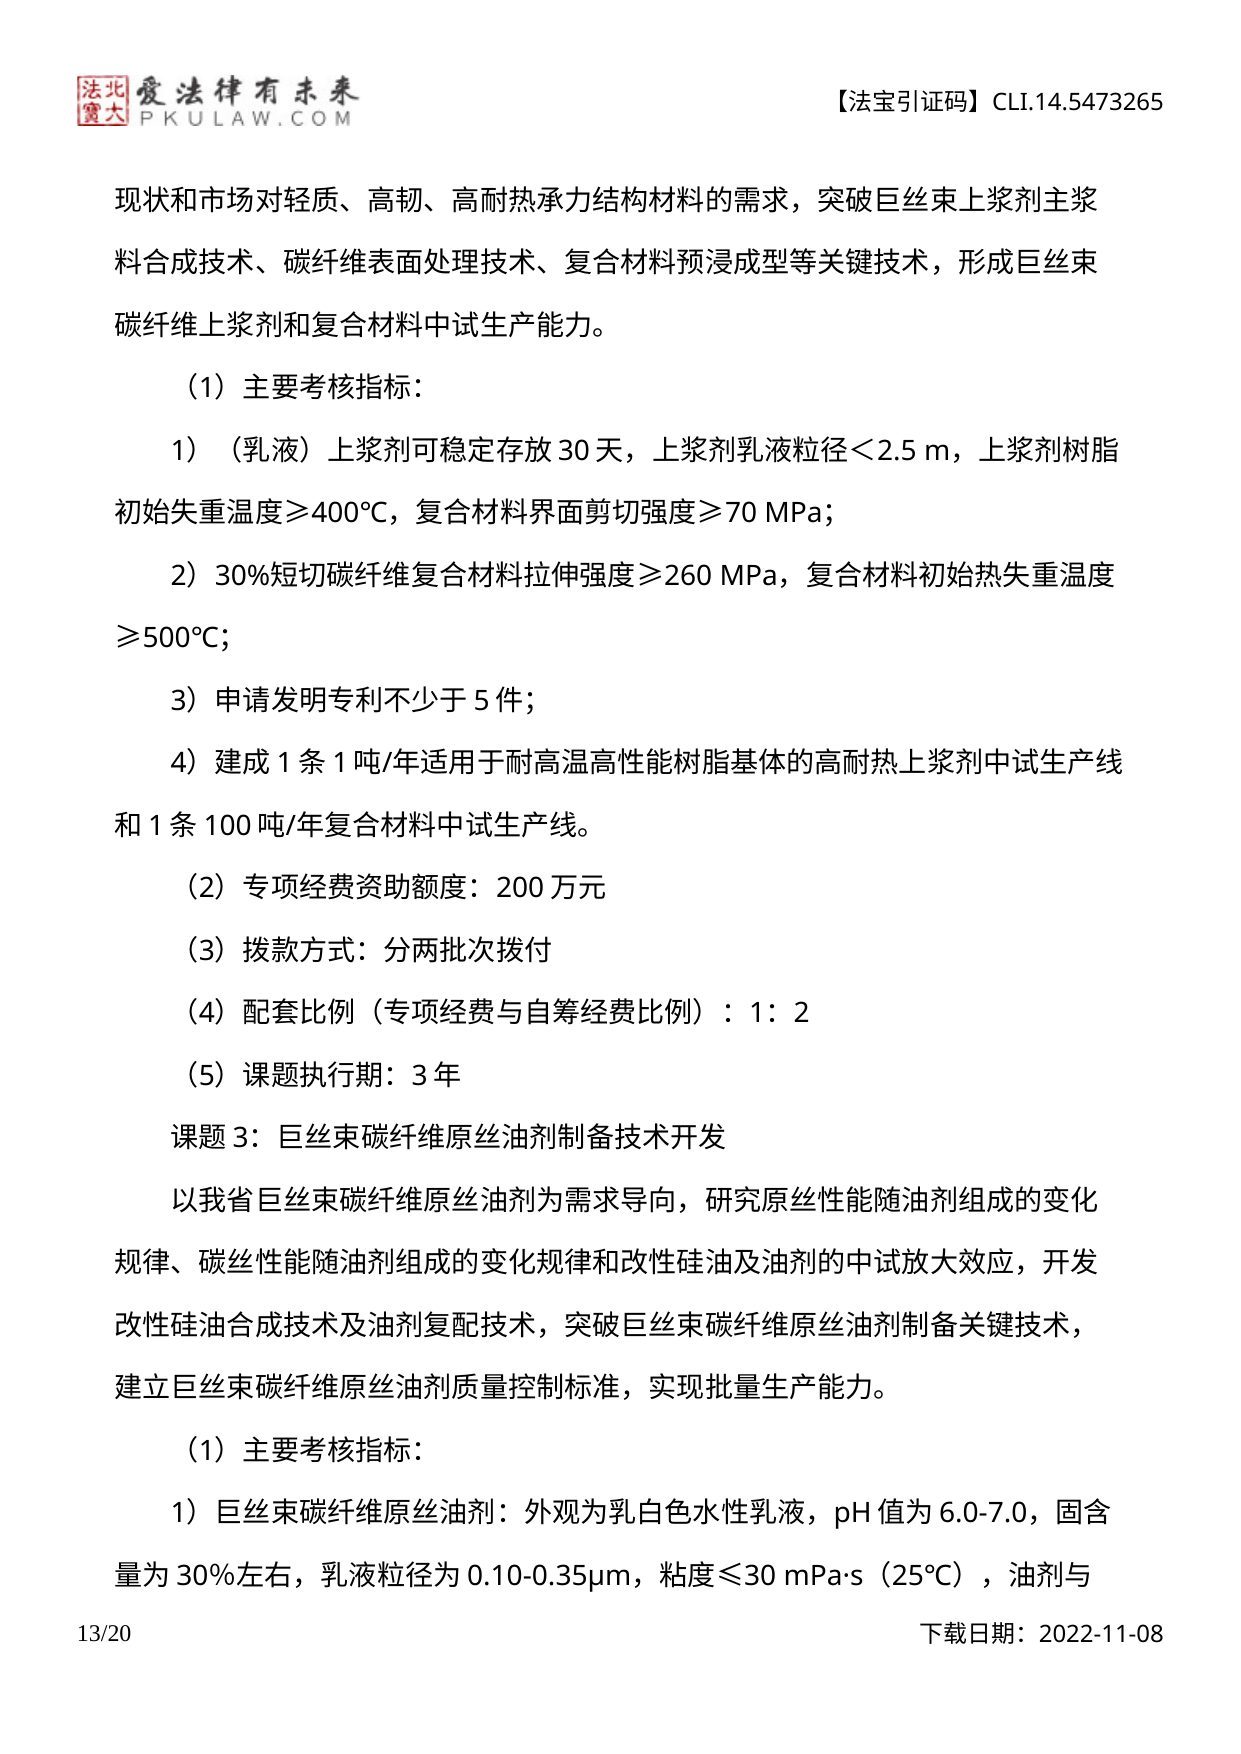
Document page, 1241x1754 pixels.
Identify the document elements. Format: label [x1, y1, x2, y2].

picture [76, 75, 361, 126]
text [114, 156, 1126, 1593]
